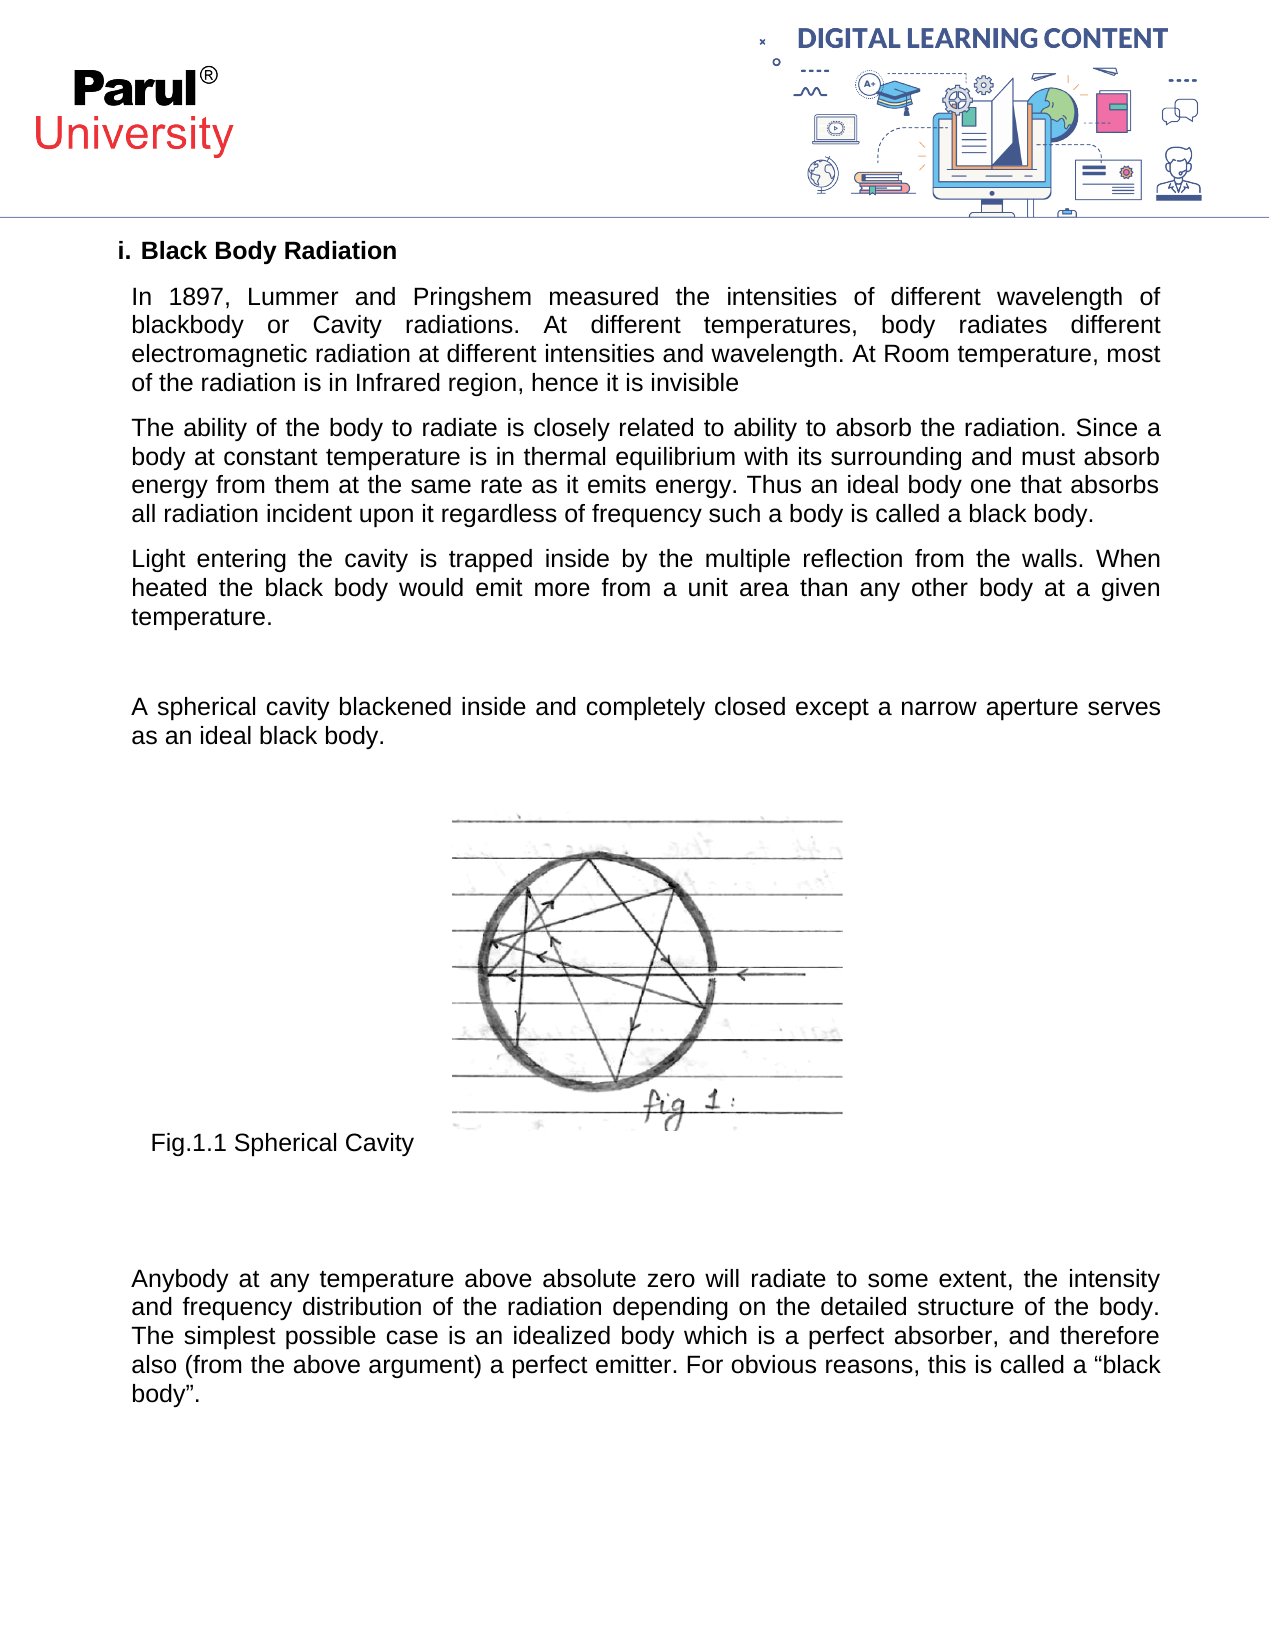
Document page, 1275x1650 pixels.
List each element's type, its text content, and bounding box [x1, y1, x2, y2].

text Anybody at any temperature above absolute zero will radiate to some extent, the intensity and frequency distribution of the radiation depending on the detailed structure of the body. The simplest possible case is an idealized body which is a perfect absorber, and therefore also (from the above argument) a perfect emitter. For obvious reasons, this is called a “black body”. [131, 1264, 1162, 1407]
text Light entering the cavity is trapped inside by the multiple reflection from the walls. When heated the black body would emit more from a unit area than any other body at a given temperature. [131, 544, 1162, 631]
text In 1897, Lummer and Pringshem measured the intensities of different wavelength of blackbody or Cavity radiations. At different temperatures, body radiates different electromagnetic radiation at different intensities and wavelength. At Room temperature, most of the radiation is in Infrared region, hence it is invisible [131, 282, 1162, 397]
text Fig.1.1 Spherical Cavity [131, 1128, 1162, 1157]
text The ability of the body to radiate is closely related to ability to absorb the radiation. Since a body at constant temperature is in thermal equilibrium with its surrounding and must absorb energy from them at the same rate as it emits energy. Thus an ideal body one that absorbs all radiation incident upon it regardless of frequency such a body is called a black body. [131, 413, 1162, 528]
picture [0, 28, 1270, 218]
text A spherical cavity blackened inside and completely closed except a narrow aperture serves as an ideal black body. [131, 692, 1162, 750]
list Black Body Radiation [131, 236, 1162, 265]
